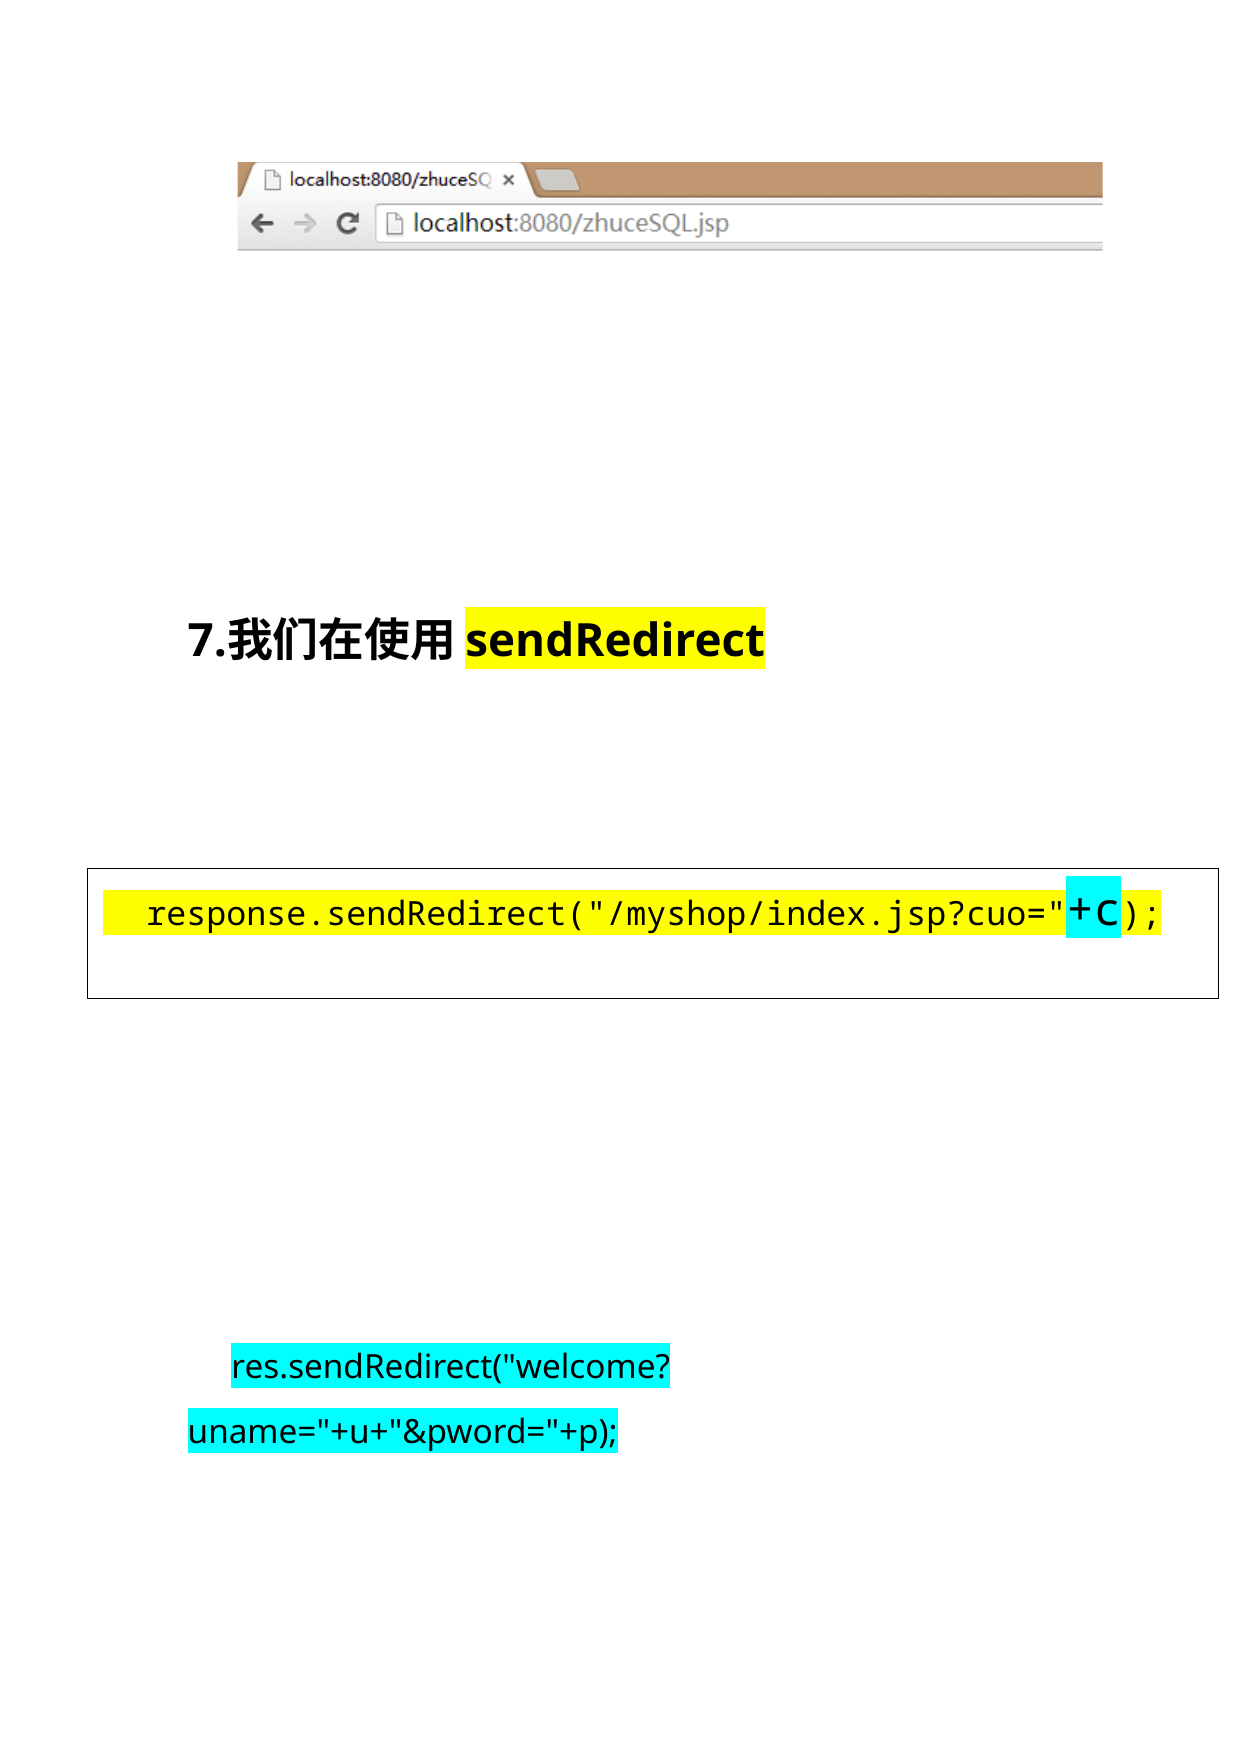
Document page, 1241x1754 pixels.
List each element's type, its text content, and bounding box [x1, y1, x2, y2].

text res.sendRedirect("welcome?uname="+u+"&pword="+p); [187, 1333, 1053, 1463]
picture [237, 162, 1103, 466]
subtitle 7.我们在使用sendRedirect [187, 587, 1053, 685]
